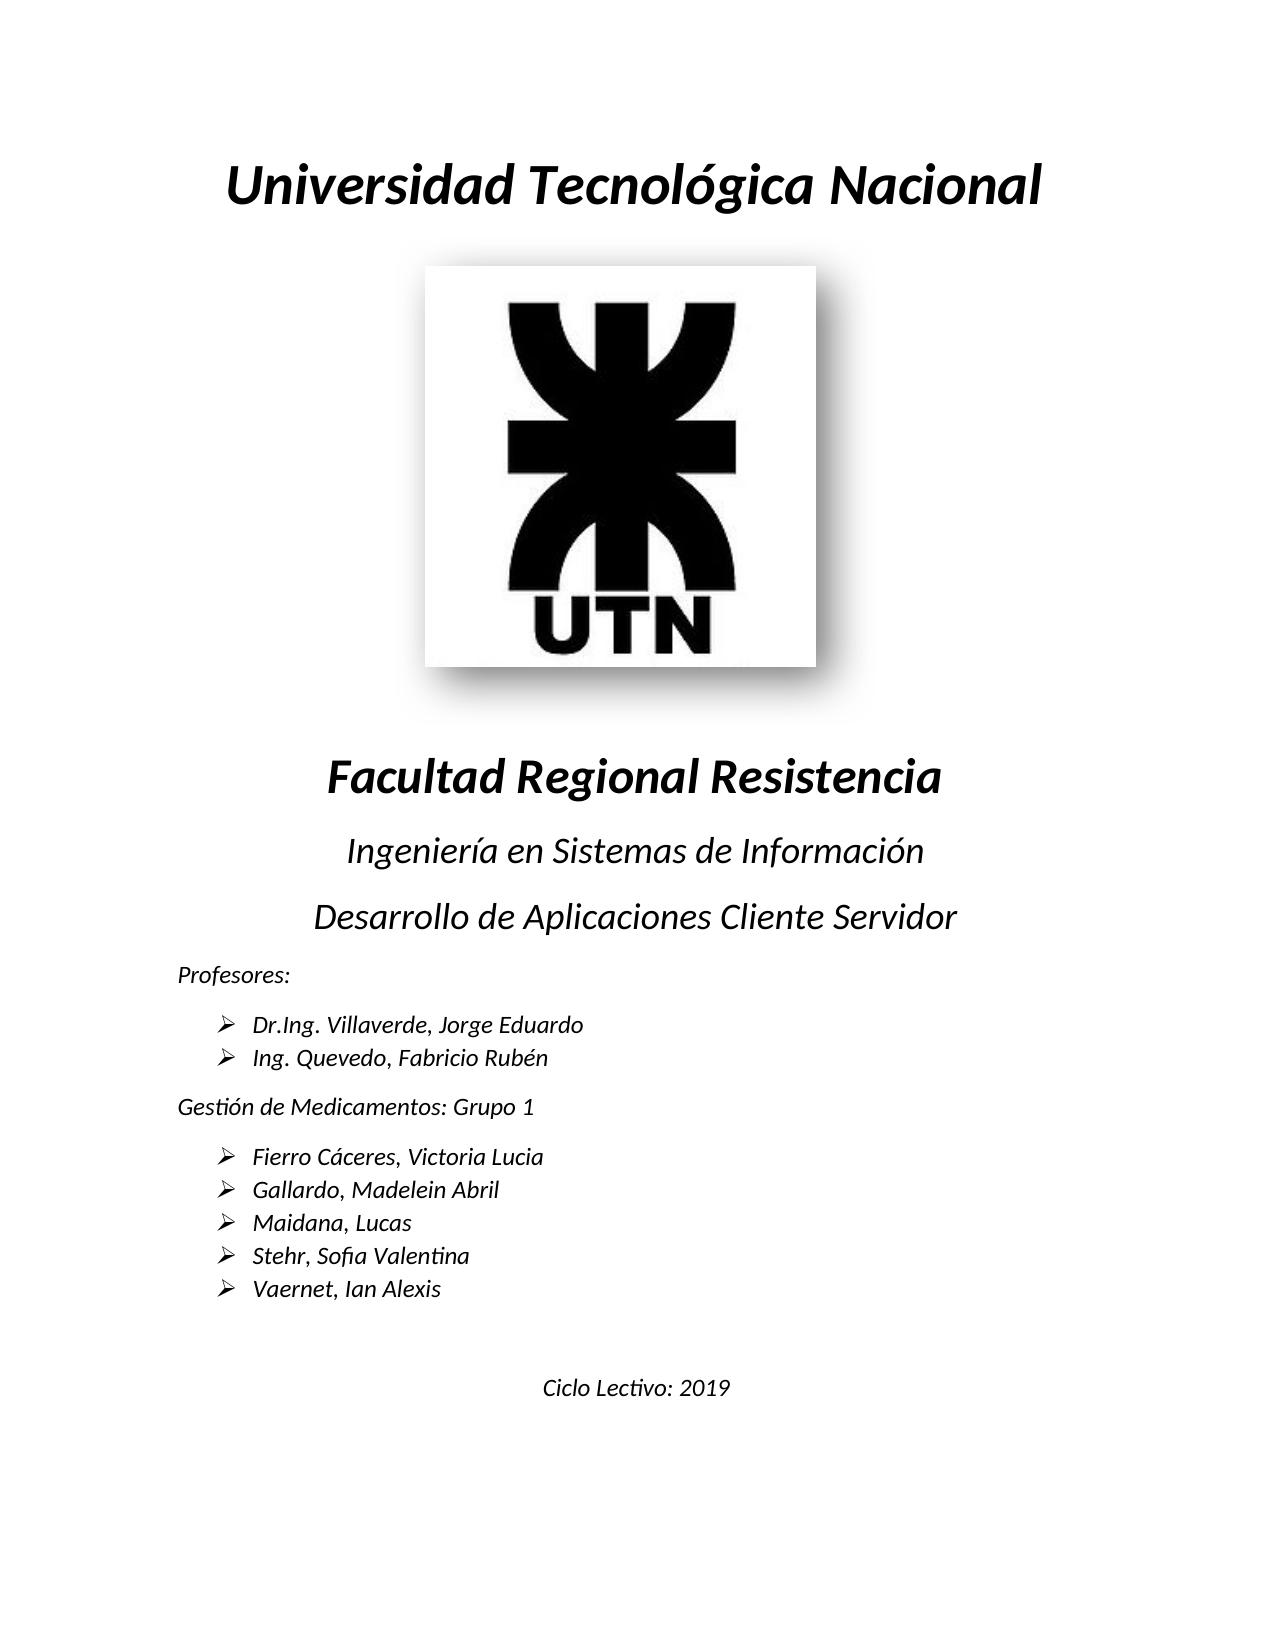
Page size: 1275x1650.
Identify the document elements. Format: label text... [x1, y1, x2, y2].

text Facultad Regional Resistencia [177, 744, 1098, 806]
list Maidana, Lucas [215, 1207, 1098, 1237]
picture [425, 266, 816, 667]
list Dr.Ing. Villaverde, Jorge Eduardo [215, 1009, 1098, 1039]
list Gallardo, Madelein Abril [215, 1174, 1098, 1204]
text Ciclo Lectivo: 2019 [177, 1372, 1098, 1402]
list Fierro Cáceres, Victoria Lucia [215, 1141, 1098, 1172]
list Vaernet, Ian Alexis [215, 1273, 1098, 1303]
text Gestión de Medicamentos: Grupo 1 [177, 1091, 1098, 1122]
text Universidad Tecnológica Nacional [177, 148, 1098, 219]
list Ing. Quevedo, Fabricio Rubén [215, 1042, 1098, 1072]
text Ingeniería en Sistemas de Información [177, 827, 1098, 873]
text Desarrollo de Aplicaciones Cliente Servidor [177, 893, 1098, 939]
text Profesores: [177, 959, 1098, 990]
list Stehr, Sofia Valentina [215, 1240, 1098, 1270]
